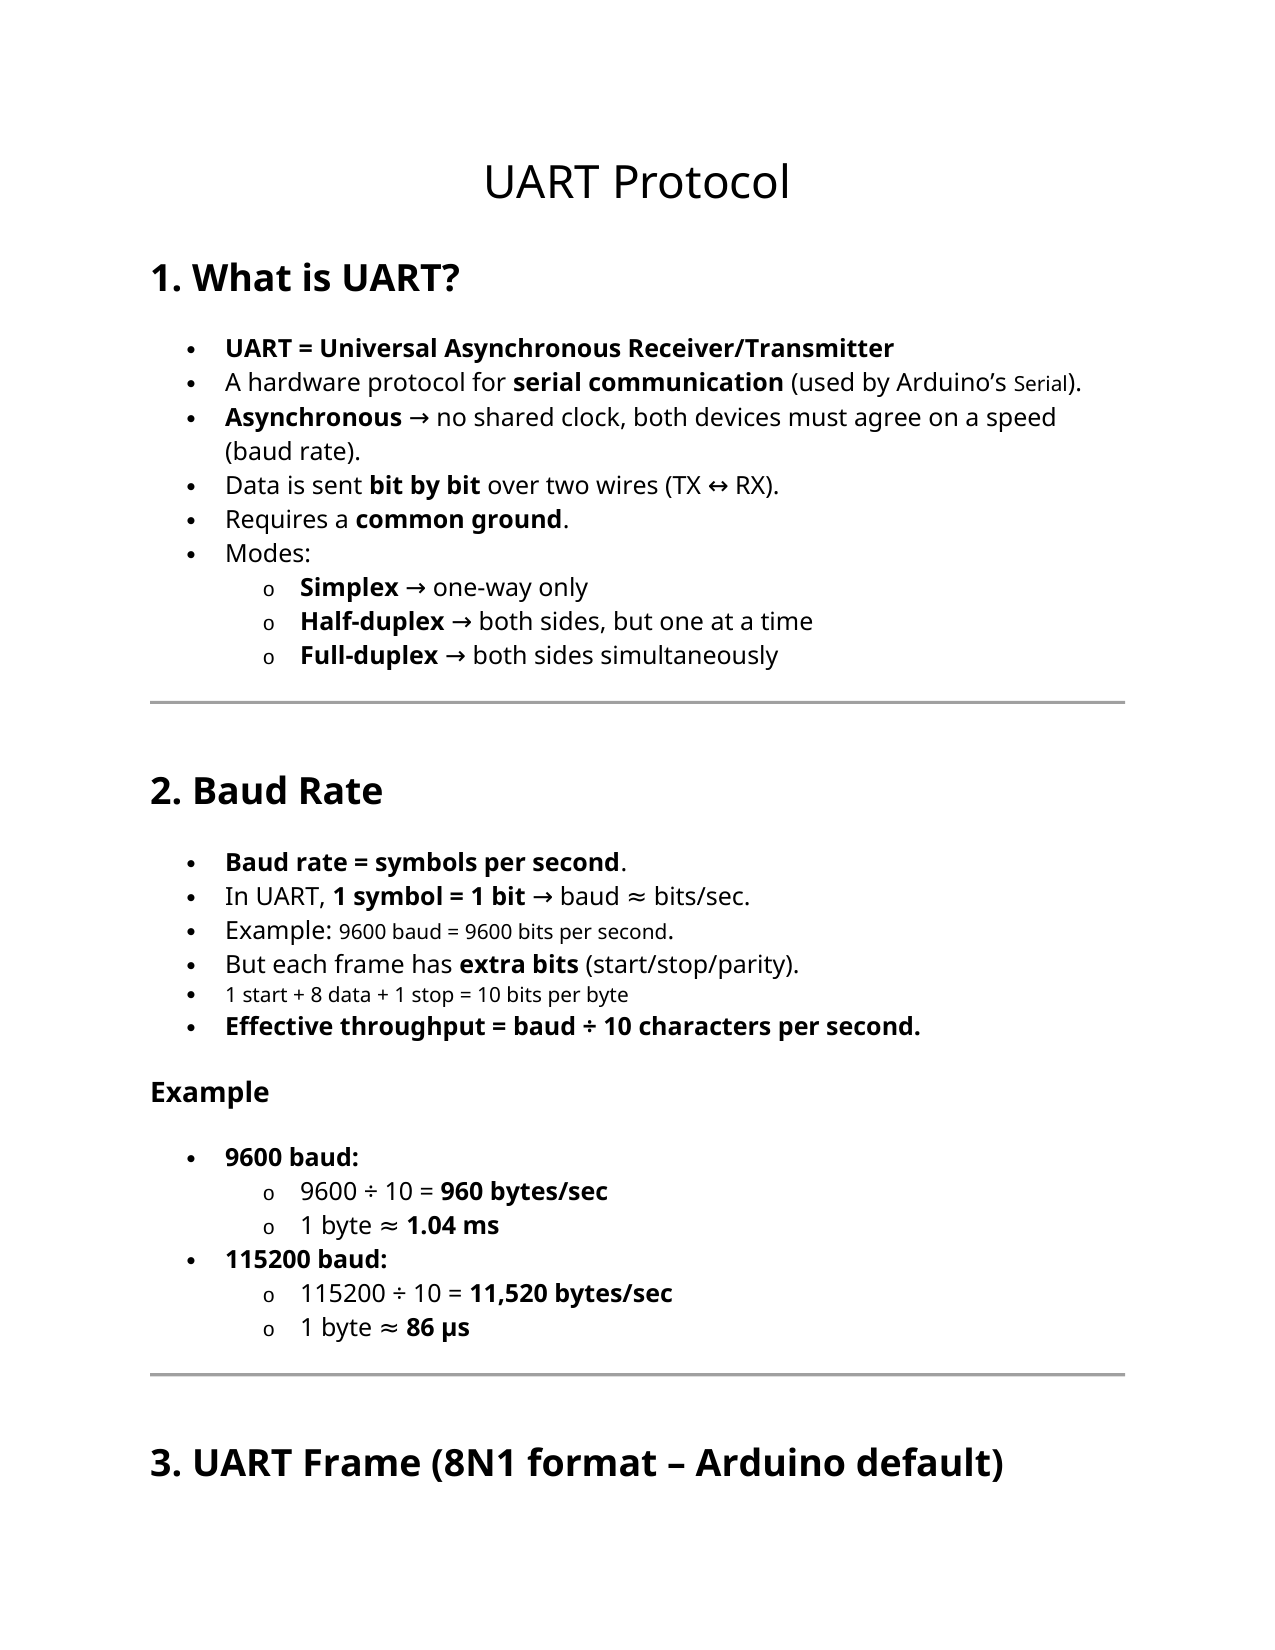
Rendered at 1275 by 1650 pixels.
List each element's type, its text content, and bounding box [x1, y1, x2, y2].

text 1. What is UART? [150, 251, 1125, 302]
list But each frame has extra bits (start/stop/parity). [187, 946, 1125, 981]
list Modes: [187, 535, 1125, 569]
text UART Protocol [150, 150, 1125, 212]
text Example [150, 1072, 1125, 1111]
list Effective throughput = baud ÷ 10 characters per second. [187, 1009, 1125, 1043]
list A hardware protocol for serial communication (used by Arduino’s Serial). [187, 365, 1125, 399]
list 1 byte ≈ 1.04 ms [262, 1208, 1125, 1242]
list Baud rate = symbols per second. [187, 844, 1125, 878]
text 3. UART Frame (8N1 format – Arduino default) [150, 1436, 1125, 1487]
list In UART, 1 symbol = 1 bit → baud ≈ bits/sec. [187, 878, 1125, 912]
list Half-duplex → both sides, but one at a time [262, 603, 1125, 638]
text 2. Baud Rate [150, 764, 1125, 815]
list Example: 9600 baud = 9600 bits per second. [187, 912, 1125, 946]
list 115200 ÷ 10 = 11,520 bytes/sec [262, 1276, 1125, 1310]
list Requires a common ground. [187, 501, 1125, 535]
list Full-duplex → both sides simultaneously [262, 638, 1125, 672]
list Simplex → one-way only [262, 569, 1125, 603]
list 9600 ÷ 10 = 960 bytes/sec [262, 1174, 1125, 1208]
list Data is sent bit by bit over two wires (TX ↔ RX). [187, 467, 1125, 501]
list 1 byte ≈ 86 µs [262, 1310, 1125, 1344]
list UART = Universal Asynchronous Receiver/Transmitter [187, 331, 1125, 365]
list 9600 baud: [187, 1140, 1125, 1174]
list Asynchronous → no shared clock, both devices must agree on a speed (baud rate). [187, 399, 1125, 467]
list 115200 baud: [187, 1242, 1125, 1276]
list 1 start + 8 data + 1 stop = 10 bits per byte [187, 981, 1125, 1009]
